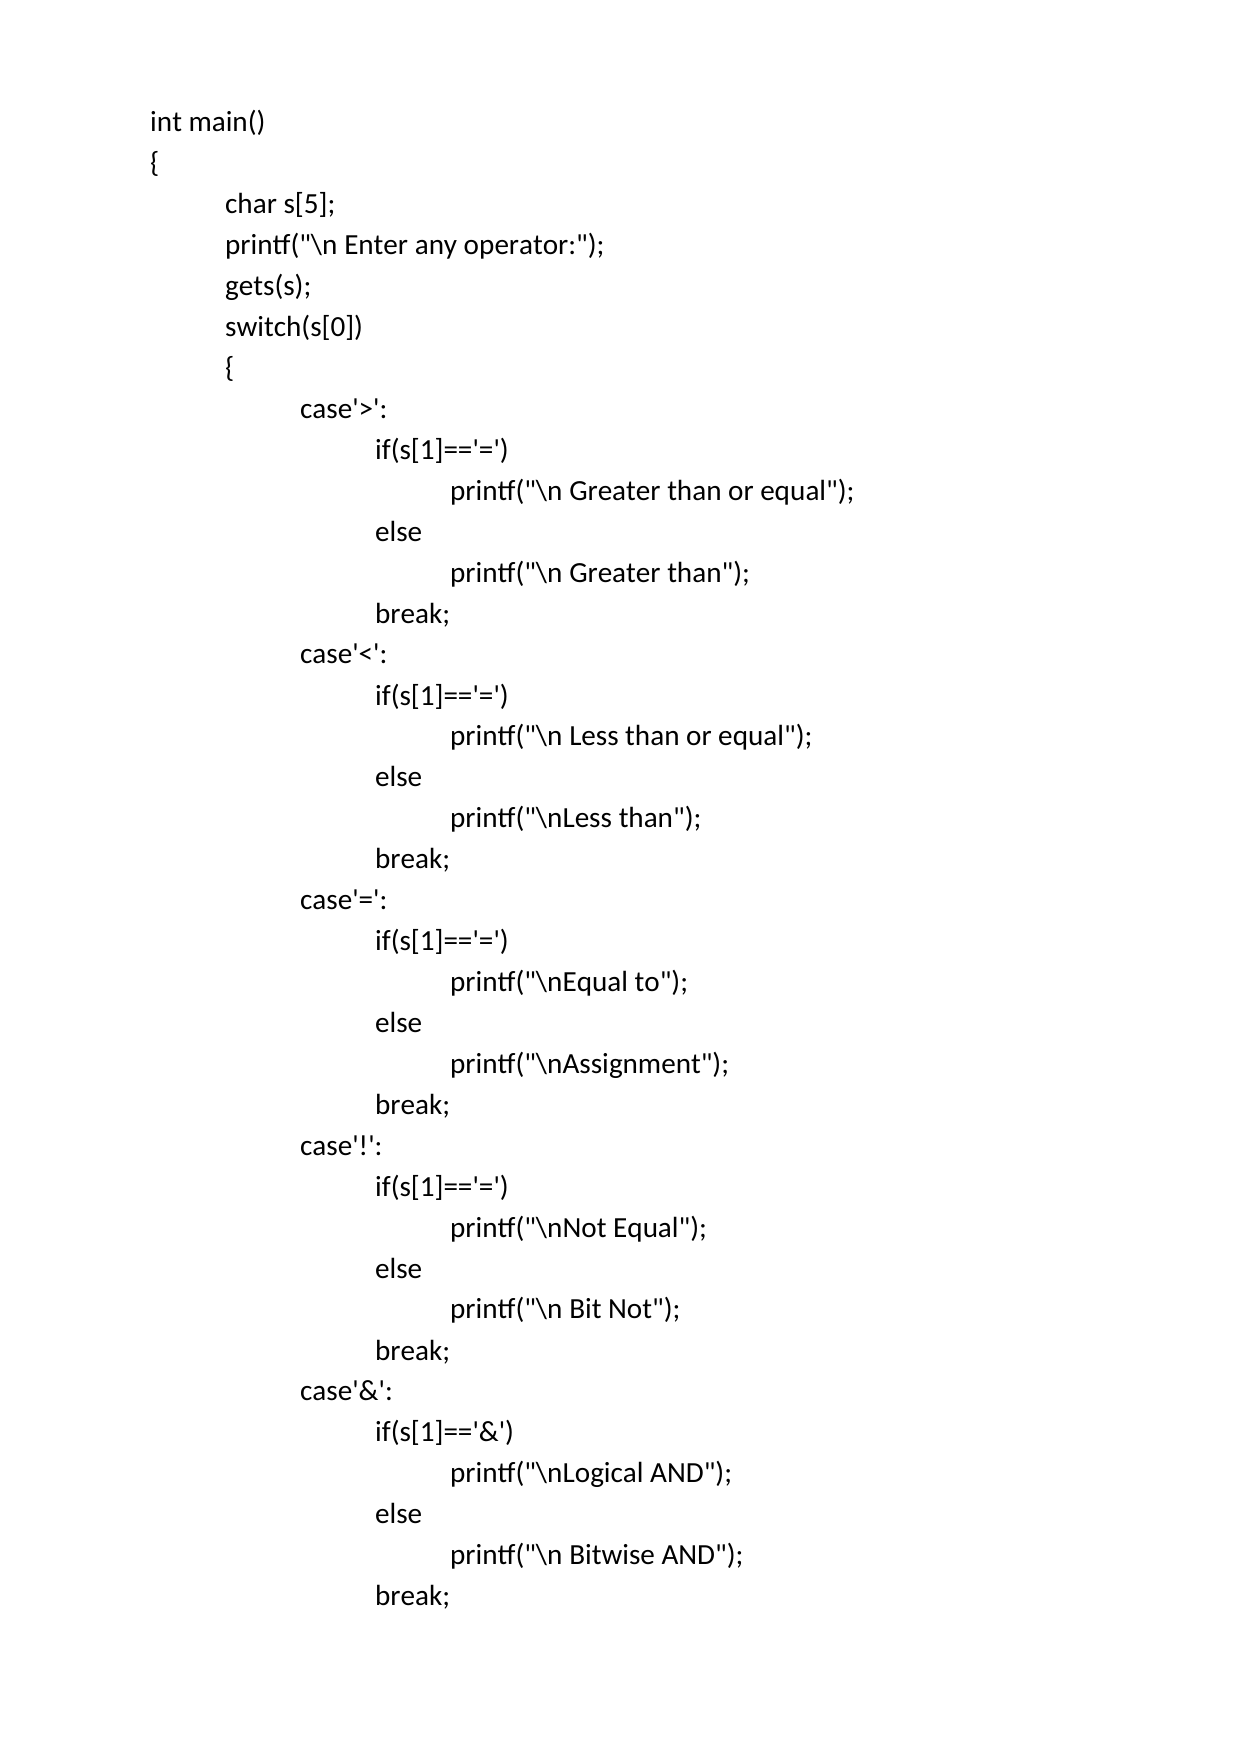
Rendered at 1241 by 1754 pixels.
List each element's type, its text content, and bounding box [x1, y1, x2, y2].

text if(s[1]=='=') [150, 922, 1090, 958]
text break; [150, 1577, 1090, 1613]
text break; [150, 1332, 1090, 1367]
text printf("\nNot Equal"); [150, 1209, 1090, 1244]
text int main() [150, 103, 1090, 139]
text printf("\n Greater than"); [150, 554, 1090, 589]
text else [150, 1004, 1090, 1040]
text case'=': [150, 881, 1090, 917]
text printf("\n Less than or equal"); [150, 717, 1090, 753]
text char s[5]; [150, 185, 1090, 221]
text case'!': [150, 1127, 1090, 1162]
text case'>': [150, 390, 1090, 426]
text gets(s); [150, 267, 1090, 303]
text else [150, 758, 1090, 794]
text if(s[1]=='&') [150, 1413, 1090, 1449]
text else [150, 513, 1090, 548]
text else [150, 1495, 1090, 1531]
text switch(s[0]) [150, 308, 1090, 344]
text { [150, 349, 1090, 385]
text printf("\n Enter any operator:"); [150, 226, 1090, 262]
text { [150, 144, 1090, 180]
text printf("\nAssignment"); [150, 1045, 1090, 1081]
text break; [150, 1086, 1090, 1122]
text case'<': [150, 636, 1090, 671]
text break; [150, 595, 1090, 630]
text printf("\n Greater than or equal"); [150, 472, 1090, 507]
text else [150, 1250, 1090, 1285]
text if(s[1]=='=') [150, 431, 1090, 467]
text printf("\n Bit Not"); [150, 1291, 1090, 1326]
text printf("\nLogical AND"); [150, 1454, 1090, 1490]
text printf("\nLess than"); [150, 799, 1090, 835]
text if(s[1]=='=') [150, 1168, 1090, 1203]
text printf("\n Bitwise AND"); [150, 1536, 1090, 1572]
text printf("\nEqual to"); [150, 963, 1090, 999]
text case'&': [150, 1372, 1090, 1408]
text if(s[1]=='=') [150, 677, 1090, 712]
text break; [150, 840, 1090, 876]
